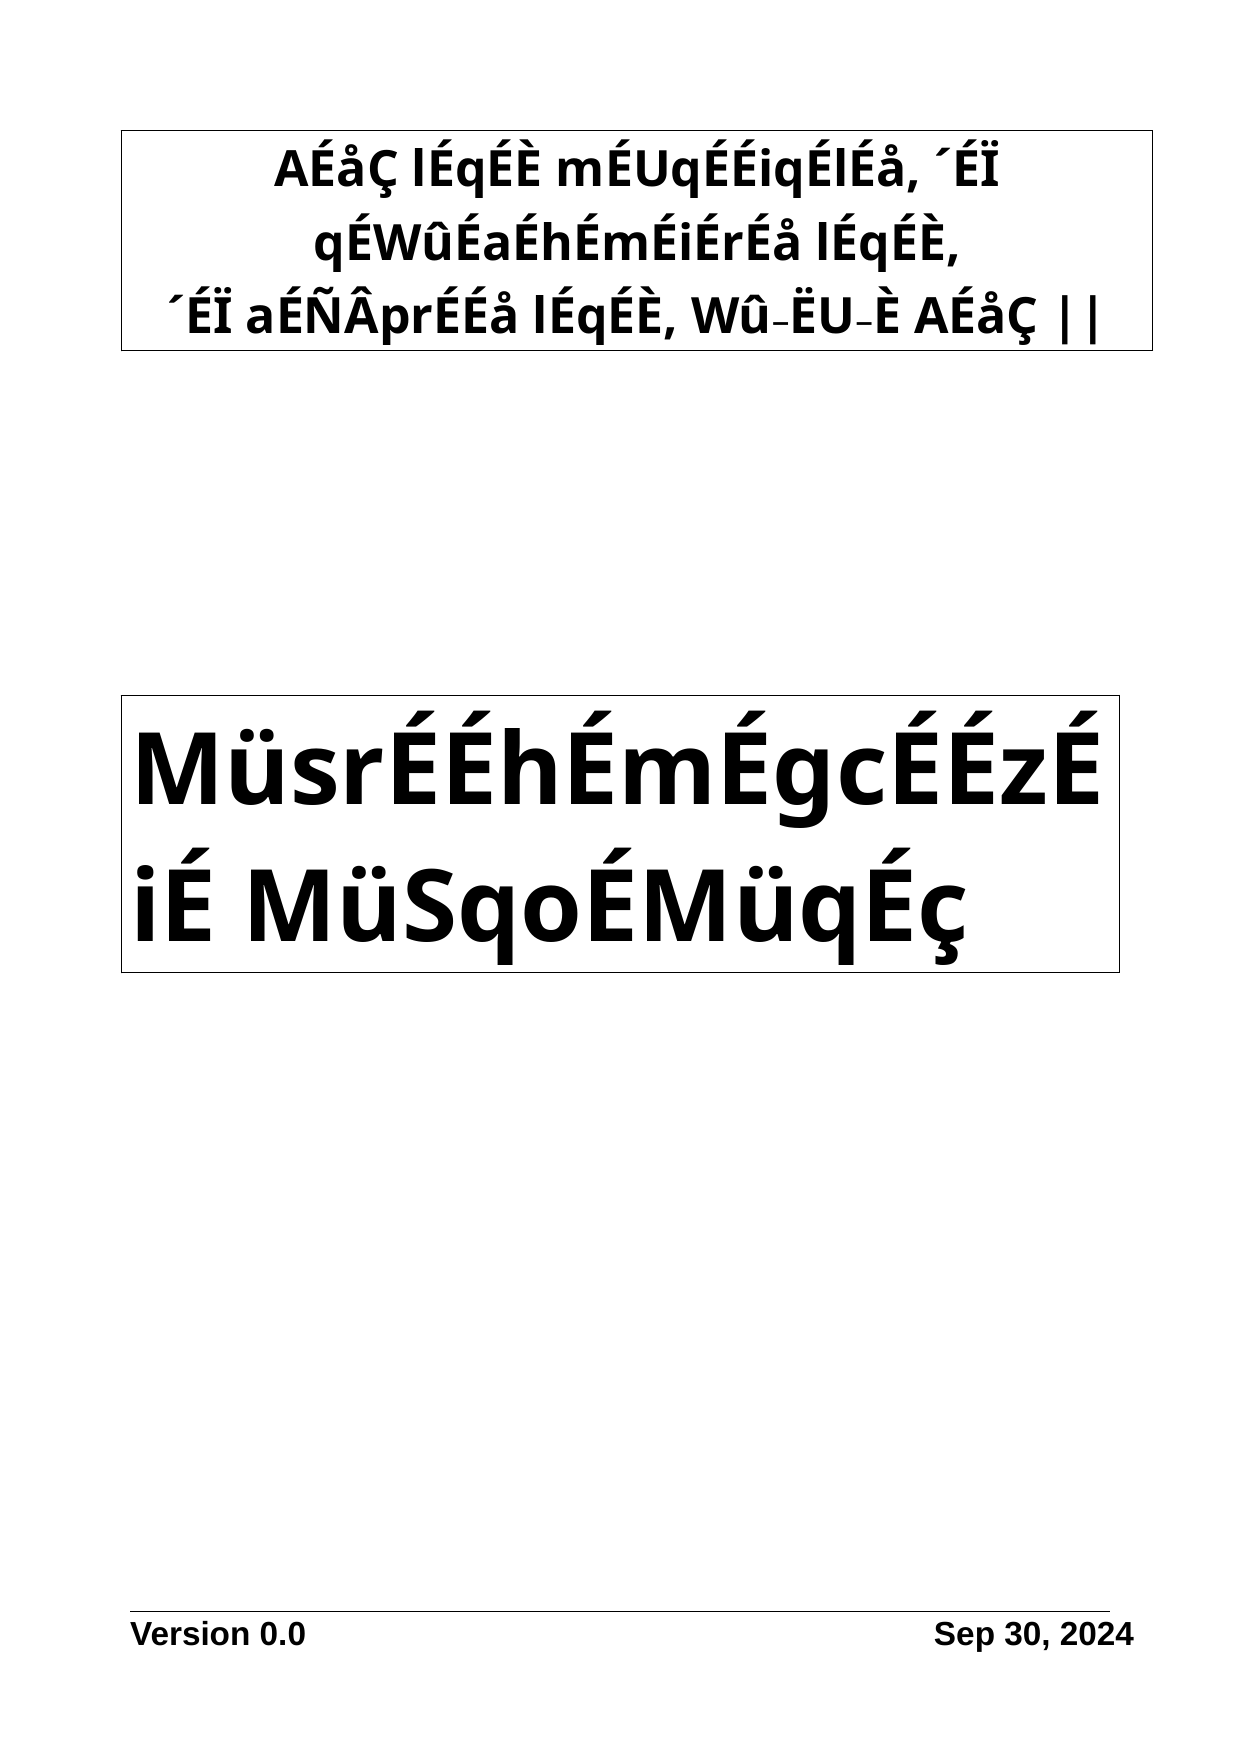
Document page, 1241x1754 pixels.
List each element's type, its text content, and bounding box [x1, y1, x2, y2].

text MüsrÉÉhÉmÉgcÉÉzÉiÉ MüSqoÉMüqÉç [122, 696, 1119, 972]
text AÉåÇ lÉqÉÈ mÉUqÉÉiqÉlÉå, ´ÉÏ qÉWûÉaÉhÉmÉiÉrÉå lÉqÉÈ, ´ÉÏ aÉÑÂprÉÉå lÉqÉÈ, Wû–ËU–È AÉåÇ || [122, 131, 1152, 350]
